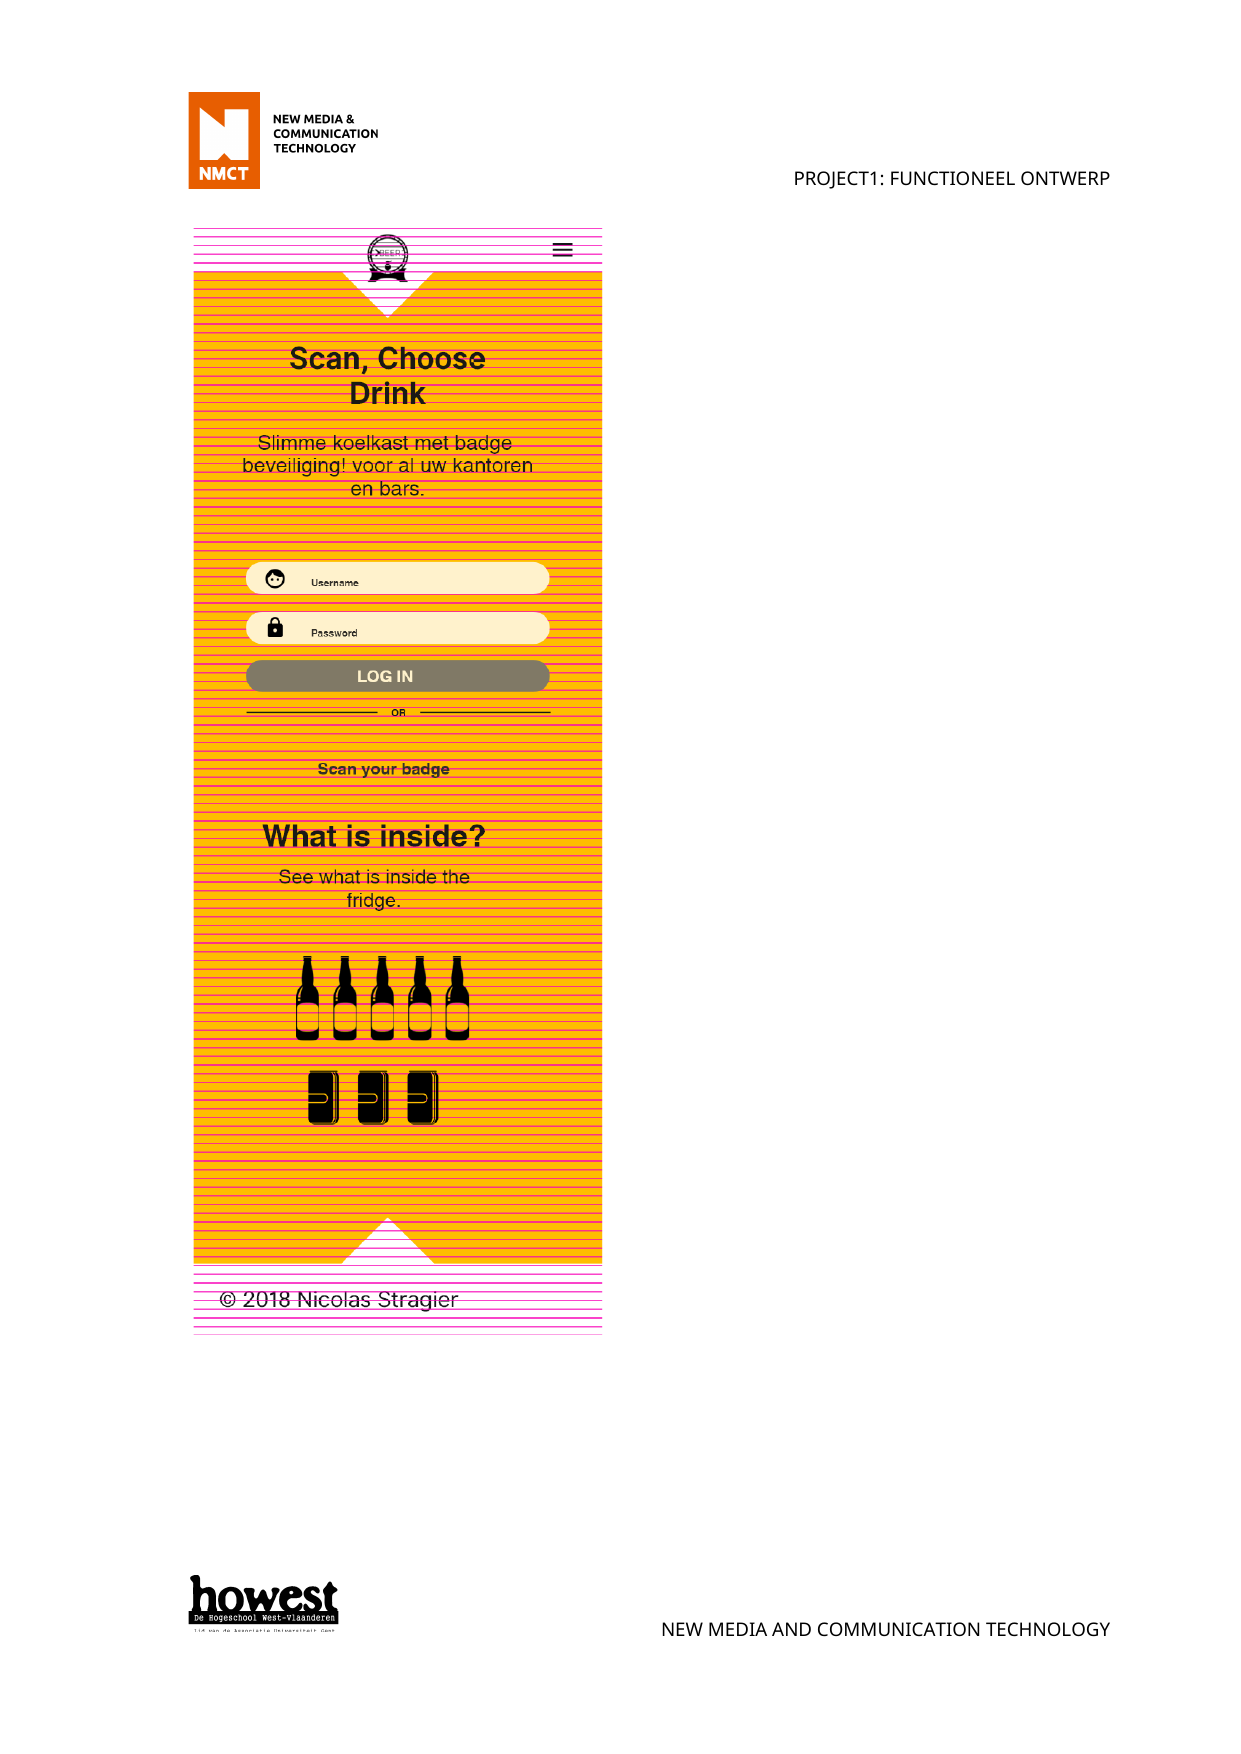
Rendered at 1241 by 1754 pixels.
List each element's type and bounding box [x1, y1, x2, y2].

picture [188, 92, 378, 189]
picture [188, 1575, 339, 1632]
picture [193, 219, 603, 1335]
